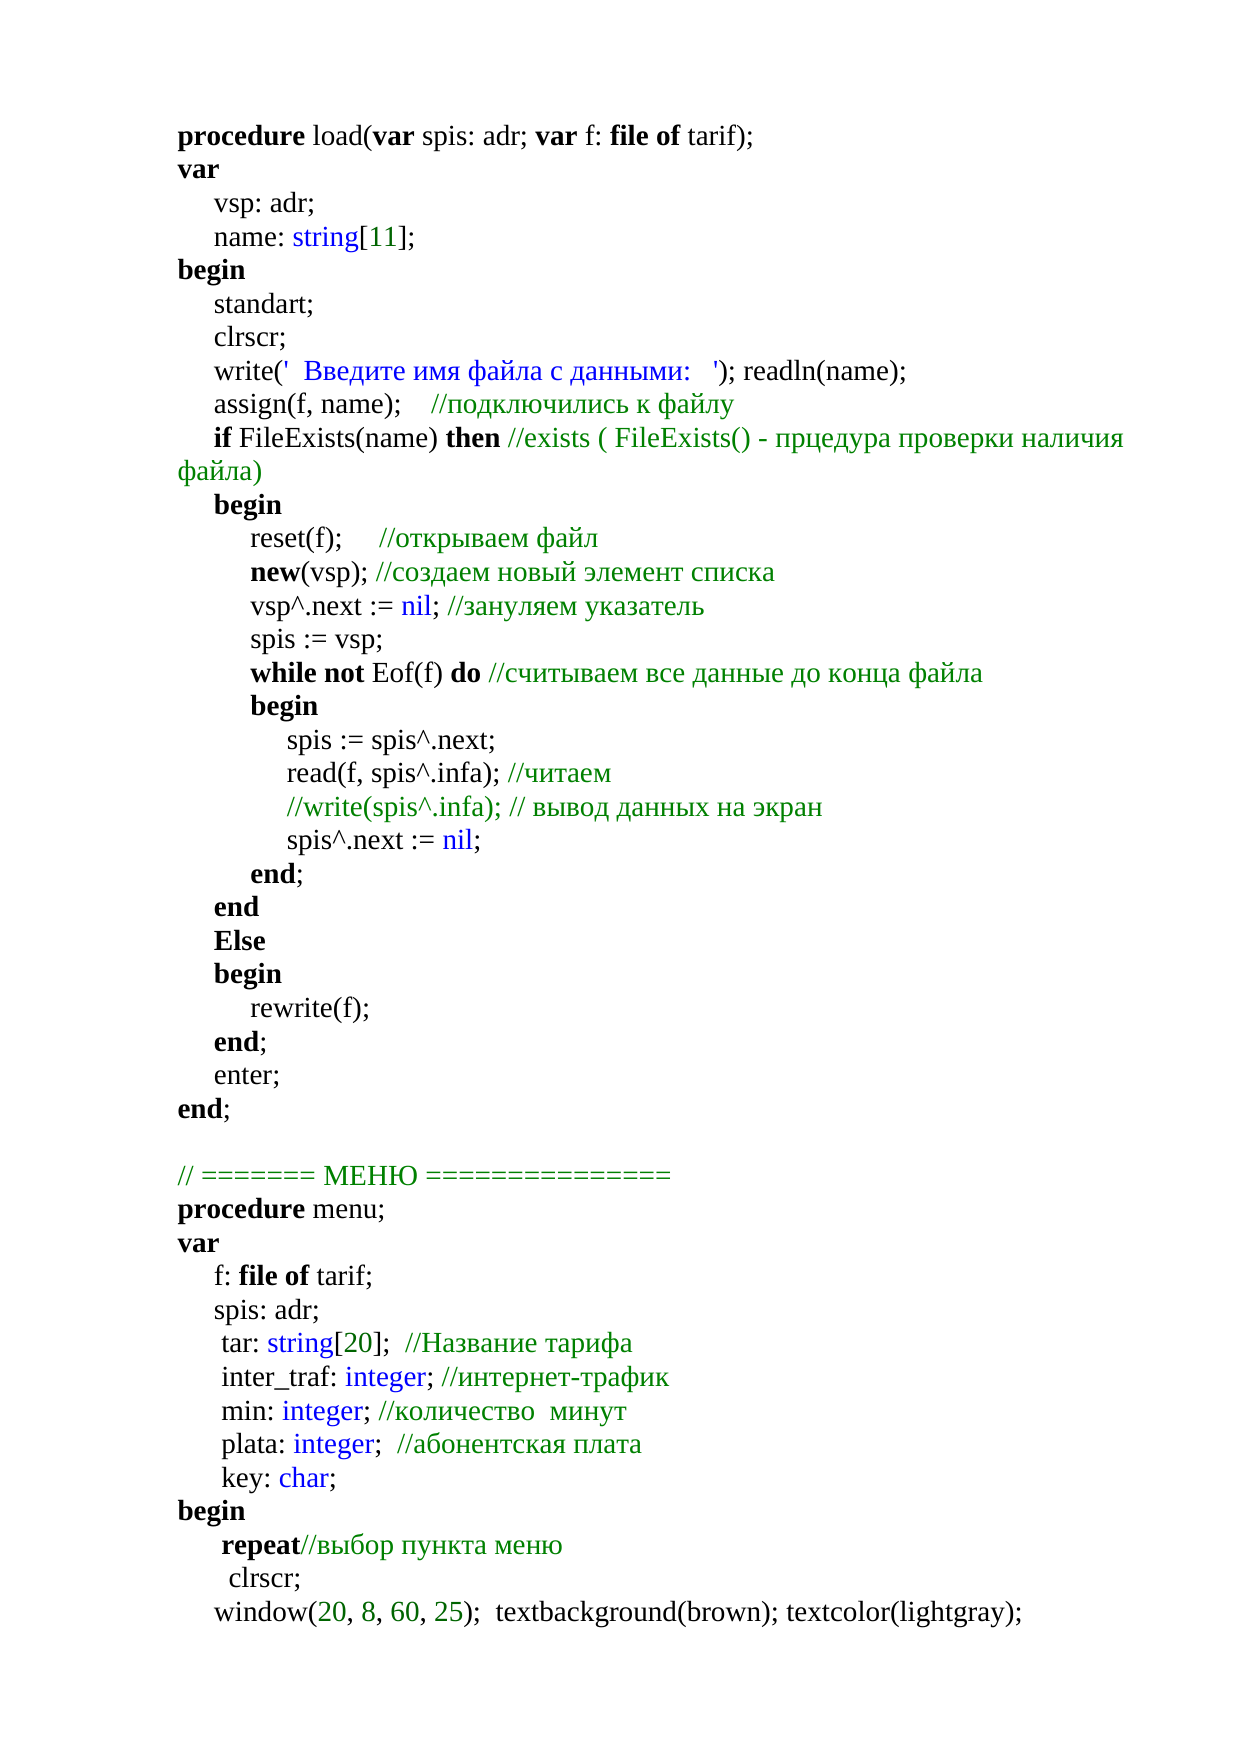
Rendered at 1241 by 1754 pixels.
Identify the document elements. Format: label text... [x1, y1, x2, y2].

text reset(f); //открываем файл [177, 521, 1152, 554]
text write(' Введите имя файла c данными: '); readln(name); [177, 353, 1152, 386]
text vsp: adr; [177, 185, 1152, 219]
text standart; [177, 286, 1152, 319]
text tar: string[20]; //Название тарифа [177, 1326, 1152, 1359]
text assign(f, name); //подключились к файлу [177, 386, 1152, 420]
text var [177, 152, 1152, 185]
text name: string[11]; [177, 219, 1152, 252]
text // ======= МЕНЮ =============== [177, 1158, 1152, 1191]
text begin [177, 957, 1152, 990]
text plata: integer; //абонентская плата [177, 1426, 1152, 1460]
text end; [177, 1024, 1152, 1057]
text spis := vsp; [177, 621, 1152, 655]
text inter_traf: integer; //интернет-трафик [177, 1359, 1152, 1393]
text if FileExists(name) then //exists ( FileExists() - прцедура проверки наличия файла) [177, 420, 1152, 487]
text repeat//выбор пункта меню [177, 1527, 1152, 1560]
text new(vsp); //создаем новый элемент списка [177, 554, 1152, 588]
text while not Eof(f) do //считываем все данные до конца файла [177, 655, 1152, 688]
text spis: adr; [177, 1292, 1152, 1326]
text begin [177, 252, 1152, 286]
text spis^.next := nil; [177, 822, 1152, 856]
text end [177, 889, 1152, 923]
text rewrite(f); [177, 990, 1152, 1024]
text f: file of tarif; [177, 1258, 1152, 1292]
text //write(spis^.infa); // вывод данных на экран [177, 789, 1152, 822]
text end; [177, 856, 1152, 889]
text var [177, 1225, 1152, 1258]
text key: char; [177, 1460, 1152, 1493]
text begin [177, 688, 1152, 722]
text read(f, spis^.infa); //читаем [177, 755, 1152, 789]
text procedure load(var spis: adr; var f: file of tarif); [177, 118, 1152, 152]
text end; [177, 1091, 1152, 1124]
text clrscr; [177, 1560, 1152, 1594]
text begin [177, 487, 1152, 521]
text spis := spis^.next; [177, 722, 1152, 755]
text begin [177, 1493, 1152, 1527]
text min: integer; //количество минут [177, 1393, 1152, 1426]
text enter; [177, 1057, 1152, 1091]
text clrscr; [177, 319, 1152, 353]
text window(20, 8, 60, 25); textbackground(brown); textcolor(lightgray); [177, 1594, 1152, 1627]
text Else [177, 923, 1152, 957]
text vsp^.next := nil; //зануляем указатель [177, 588, 1152, 621]
text procedure menu; [177, 1191, 1152, 1225]
